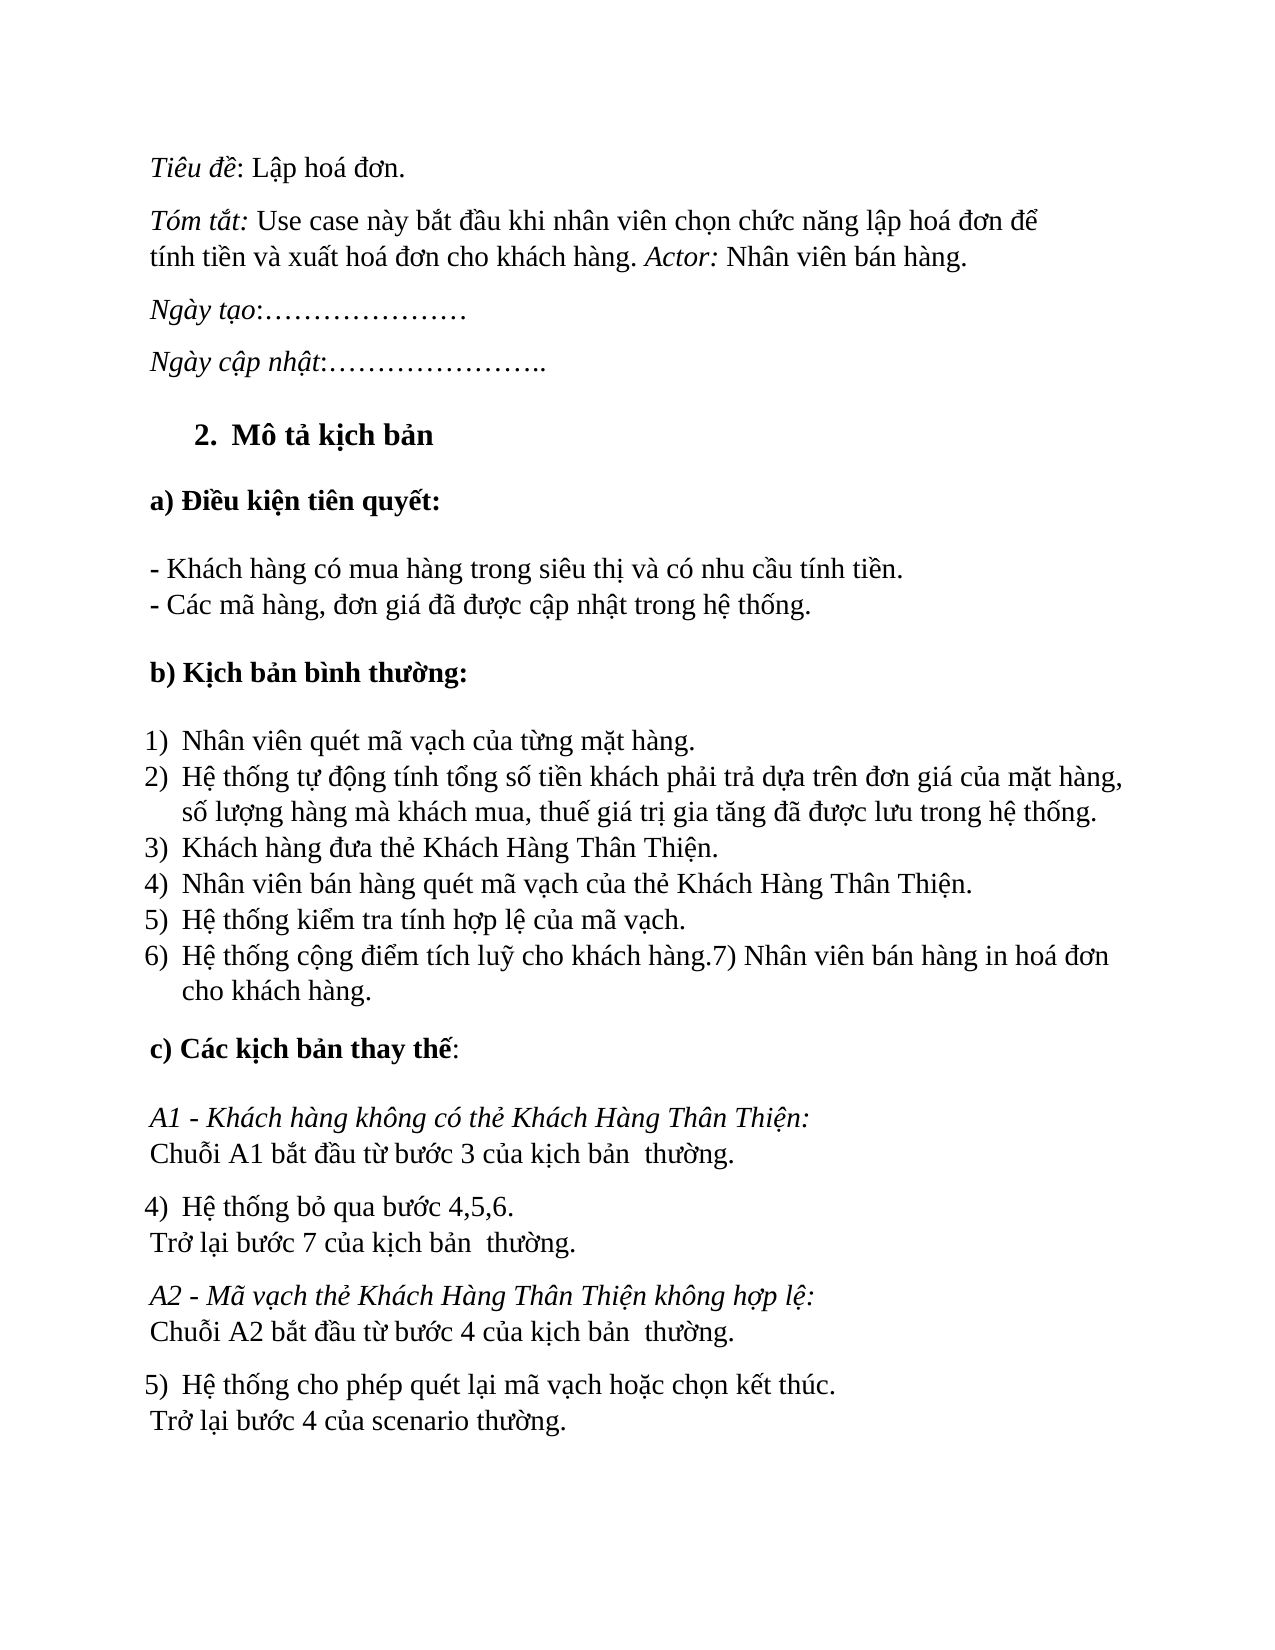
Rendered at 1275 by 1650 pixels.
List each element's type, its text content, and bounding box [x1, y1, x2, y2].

text b) Kịch bản bình thường: [149, 655, 1125, 689]
list Hệ thống cho phép quét lại mã vạch hoặc chọn kết thúc. [144, 1367, 1125, 1401]
text A1 - Khách hàng không có thẻ Khách Hàng Thân Thiện: [149, 1100, 1125, 1133]
list Nhân viên bán hàng quét mã vạch của thẻ Khách Hàng Thân Thiện. [144, 866, 1125, 899]
list Hệ thống tự động tính tổng số tiền khách phải trả dựa trên đơn giá của mặt hàng, số lượng hàng mà khách mua, thuế giá trị gia tăng đã được lưu trong hệ thống. [144, 759, 1125, 827]
text Chuỗi A1 bắt đầu từ bước 3 của kịch bản thường. [149, 1136, 1125, 1170]
text Ngày cập nhật:………………….. [149, 344, 1125, 378]
list Hệ thống kiểm tra tính hợp lệ của mã vạch. [144, 902, 1125, 936]
text a) Điều kiện tiên quyết: [149, 483, 1125, 516]
text Chuỗi A2 bắt đầu từ bước 4 của kịch bản thường. [149, 1314, 1125, 1348]
text Trở lại bước 7 của kịch bản thường. [149, 1225, 1125, 1258]
text Ngày tạo:………………… [149, 292, 1125, 325]
text Tóm tắt: Use case này bắt đầu khi nhân viên chọn chức năng lập hoá đơn để tính tiền và xuất hoá đơn cho khách hàng. Actor: Nhân viên bán hàng. [149, 203, 1089, 272]
text c) Các kịch bản thay thế: [149, 1032, 1125, 1065]
list Mô tả kịch bản [194, 416, 1125, 452]
text A2 - Mã vạch thẻ Khách Hàng Thân Thiện không hợp lệ: [149, 1278, 1125, 1311]
list Hệ thống cộng điểm tích luỹ cho khách hàng.7) Nhân viên bán hàng in hoá đơn cho khách hàng. [144, 938, 1125, 1006]
text - Khách hàng có mua hàng trong siêu thị và có nhu cầu tính tiền. - Các mã hàng, đơn giá đã được cập nhật trong hệ thống. [149, 551, 914, 621]
text Trở lại bước 4 của scenario thường. [149, 1403, 1125, 1437]
list Nhân viên quét mã vạch của từng mặt hàng. [144, 723, 1125, 757]
list Hệ thống bỏ qua bước 4,5,6. [144, 1189, 1125, 1222]
list Khách hàng đưa thẻ Khách Hàng Thân Thiện. [144, 830, 1125, 863]
text Tiêu đề: Lập hoá đơn. [149, 150, 1125, 183]
